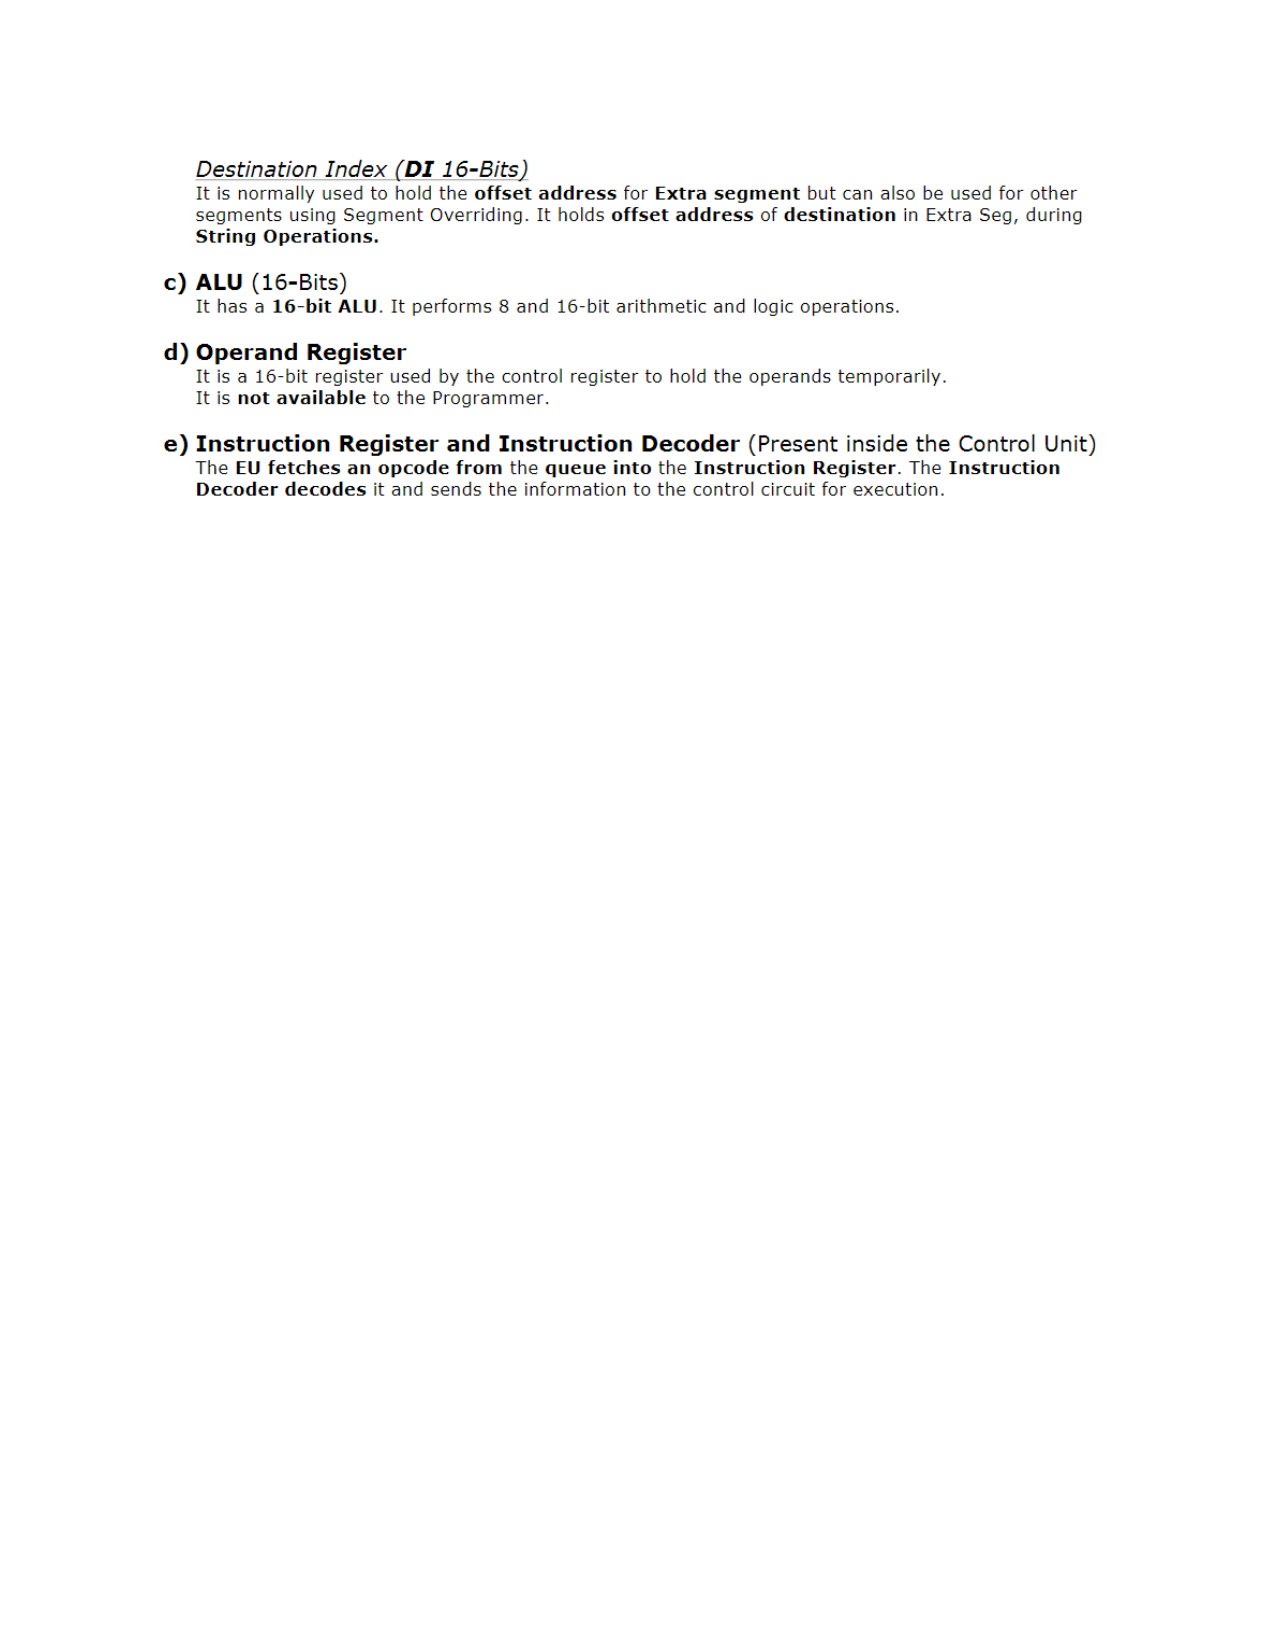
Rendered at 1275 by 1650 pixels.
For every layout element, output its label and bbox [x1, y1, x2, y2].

picture [150, 150, 1125, 514]
